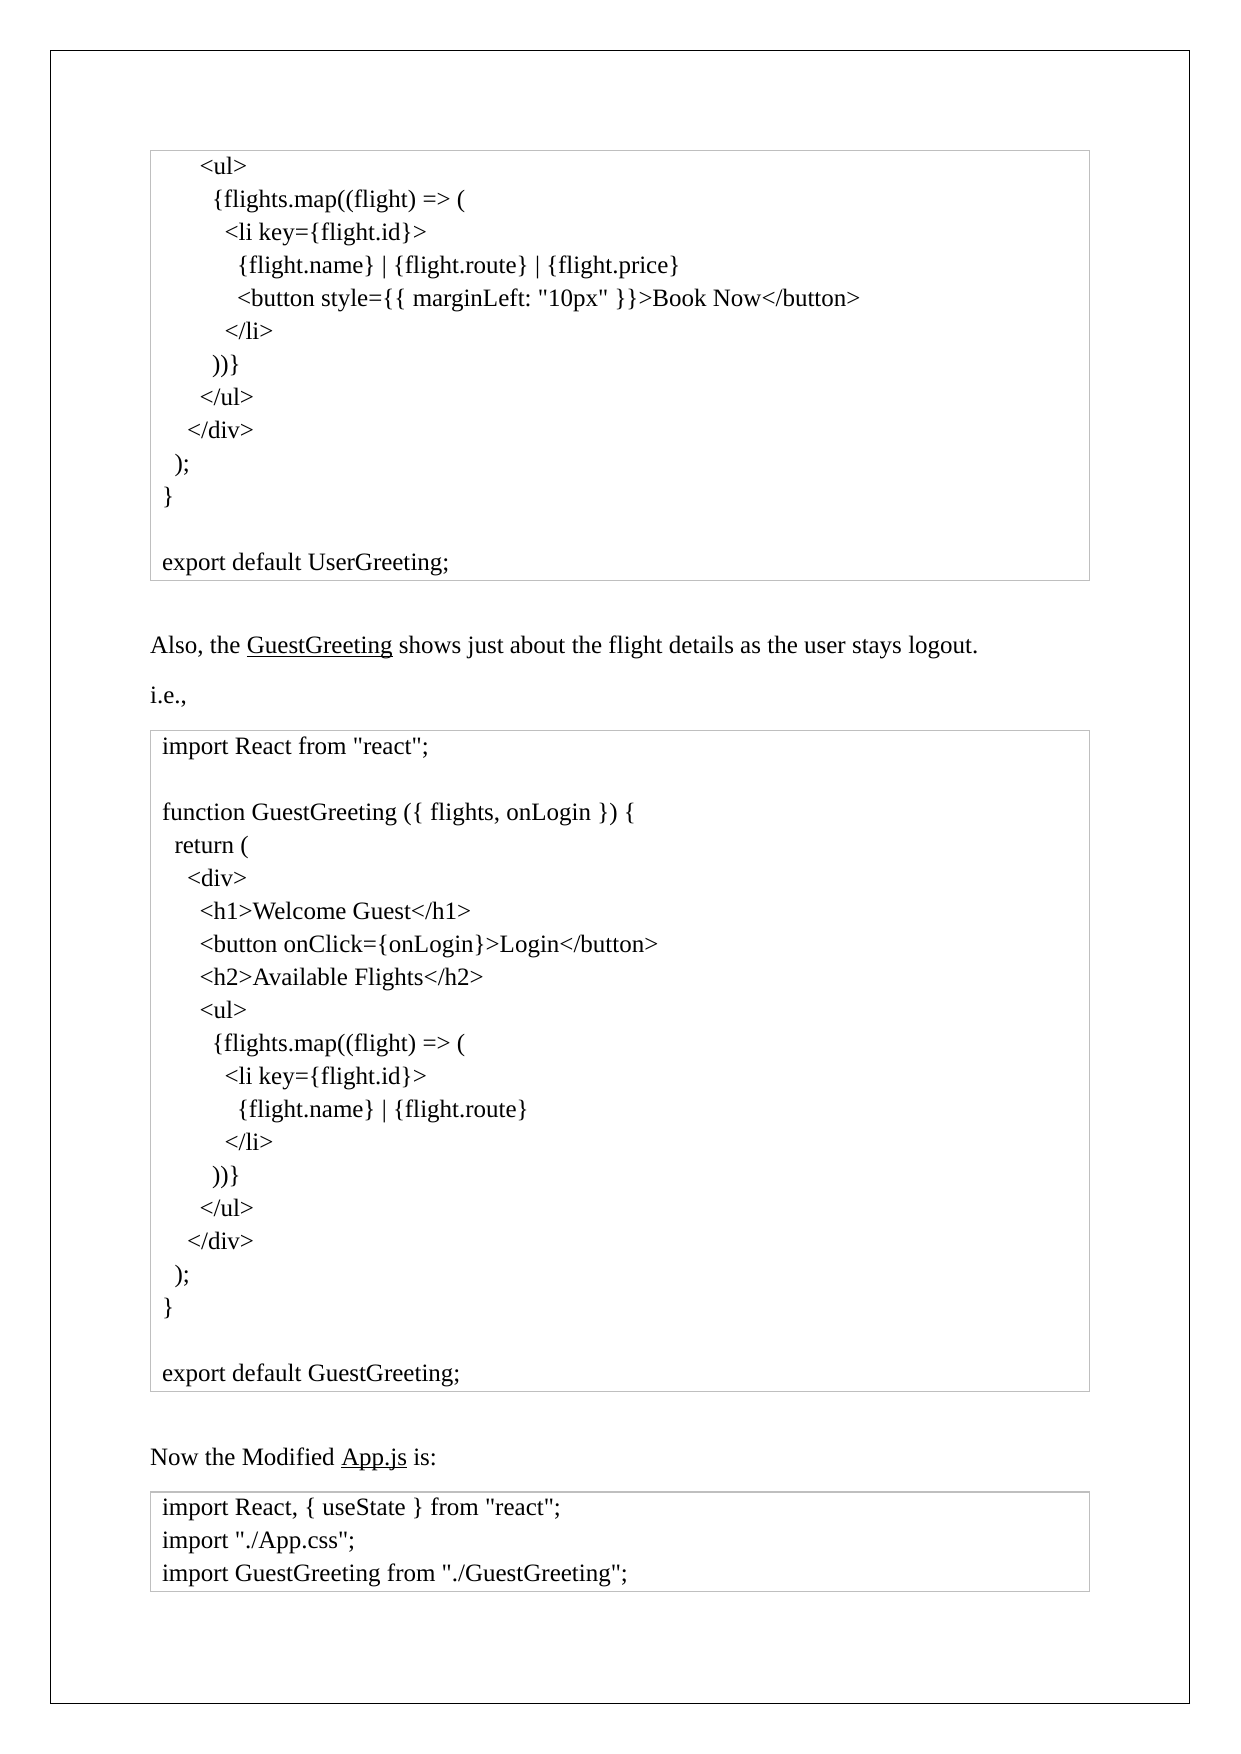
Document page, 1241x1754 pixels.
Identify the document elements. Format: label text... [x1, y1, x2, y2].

text Now the Modified App.js is: [150, 1442, 1090, 1471]
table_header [151, 151, 1089, 580]
text Also, the GuestGreeting shows just about the flight details as the user stays logout. [150, 631, 1090, 659]
table_header import React from "react"; function GuestGreeting ({ flights, onLogin }) { return ( <div> <h1>Welcome Guest</h1> <button onClick={onLogin}>Login</button> <h2>Available Flights</h2> <ul> {flights.map((flight) => ( <li key={flight.id}> {flight.name} | {flight.route} </li> ))} </ul> </div> ); } export default GuestGreeting; [151, 731, 1089, 1391]
text i.e., [150, 680, 1090, 709]
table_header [151, 1493, 1089, 1591]
